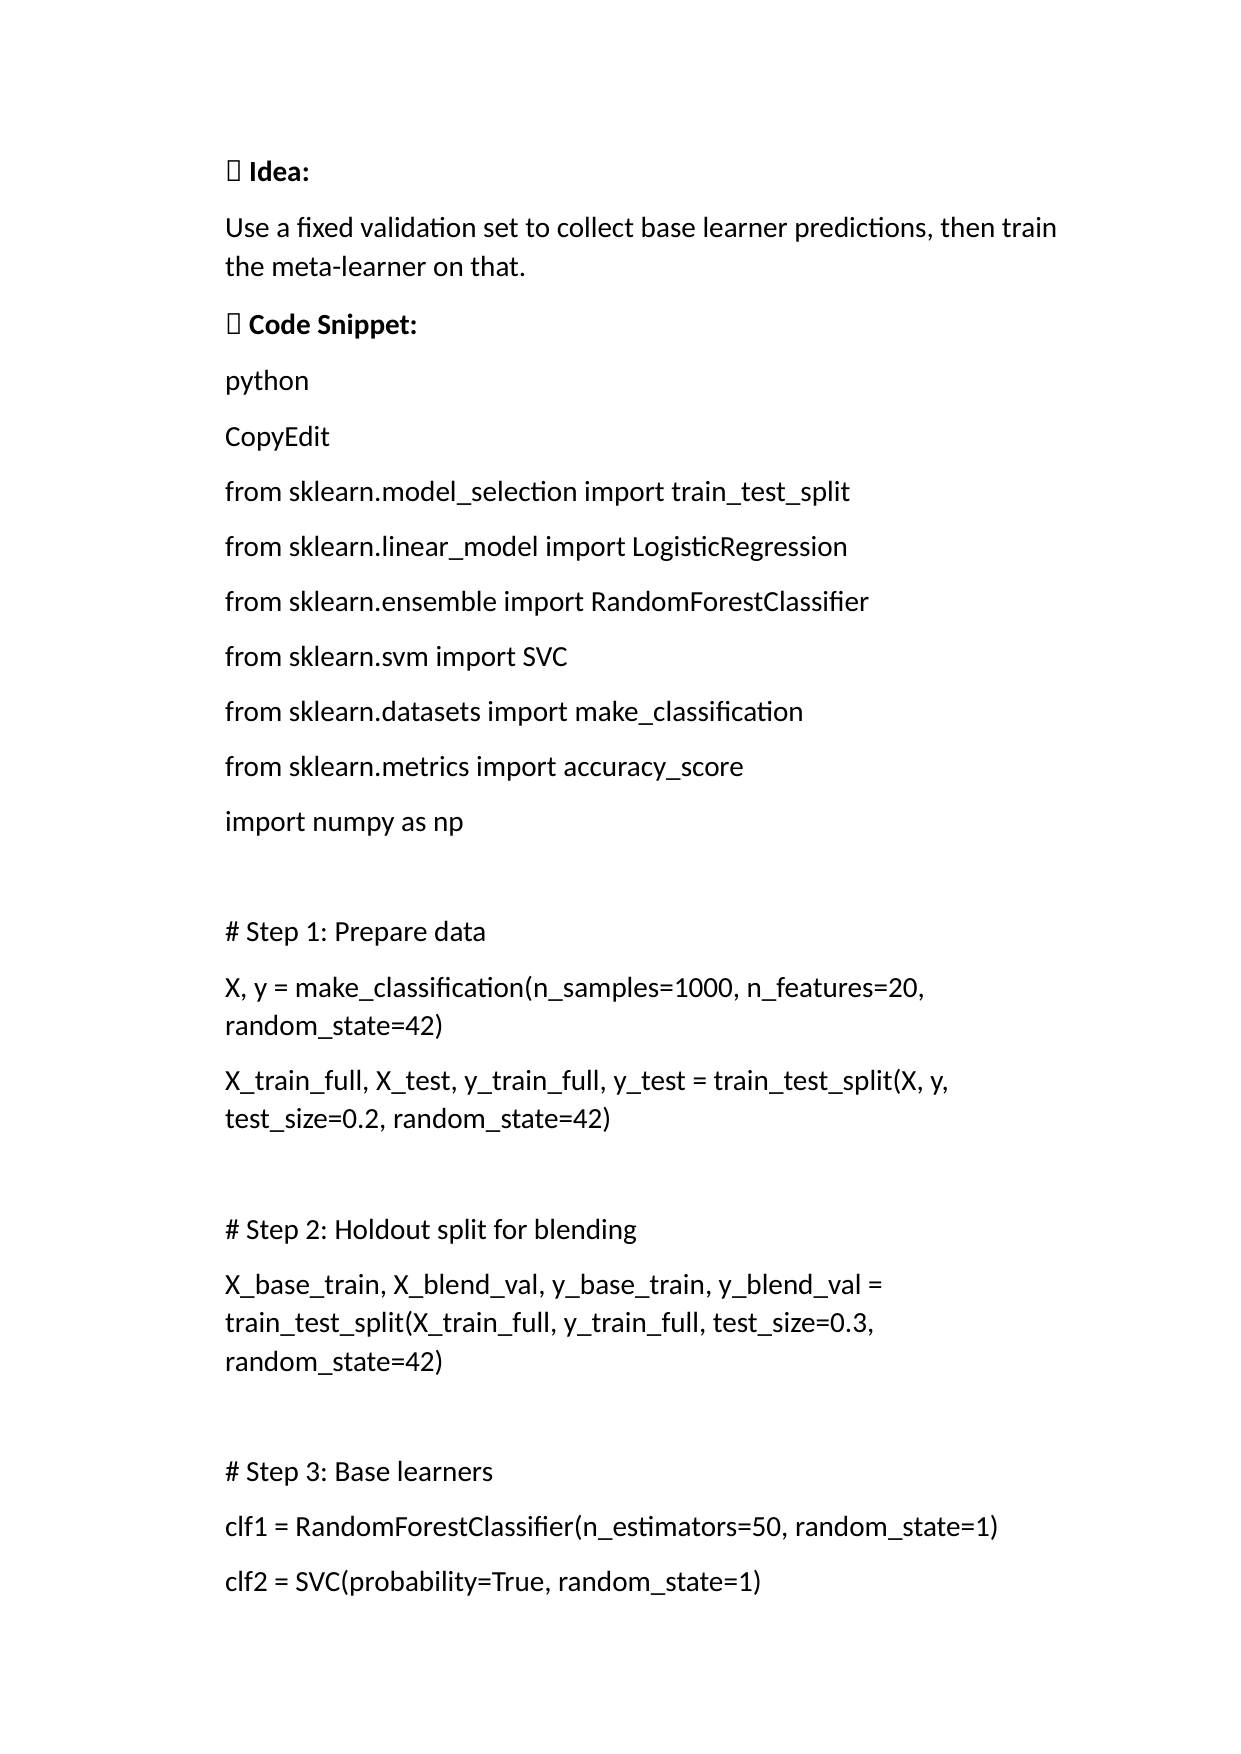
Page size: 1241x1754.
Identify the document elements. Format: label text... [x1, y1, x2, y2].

text from sklearn.datasets import make_classification [225, 693, 1090, 729]
text 🧩 Code Snippet: [225, 303, 1090, 343]
text Use a fixed validation set to collect base learner predictions, then train the meta-learner on that. [225, 209, 1090, 283]
text clf1 = RandomForestClassifier(n_estimators=50, random_state=1) [225, 1508, 1090, 1544]
text CopyEdit [225, 418, 1090, 453]
text # Step 2: Holdout split for blending [225, 1211, 1090, 1246]
text from sklearn.metrics import accuracy_score [225, 748, 1090, 784]
text X_train_full, X_test, y_train_full, y_test = train_test_split(X, y, test_size=0.2, random_state=42) [225, 1062, 1090, 1136]
text # Step 1: Prepare data [225, 913, 1090, 949]
text # Step 3: Base learners [225, 1453, 1090, 1489]
text from sklearn.svm import SVC [225, 638, 1090, 674]
text 📌 Idea: [225, 150, 1090, 190]
text python [225, 362, 1090, 398]
text from sklearn.linear_model import LogisticRegression [225, 528, 1090, 563]
text X, y = make_classification(n_samples=1000, n_features=20, random_state=42) [225, 969, 1090, 1043]
text X_base_train, X_blend_val, y_base_train, y_blend_val = train_test_split(X_train_full, y_train_full, test_size=0.3, random_state=42) [225, 1266, 1090, 1378]
text from sklearn.ensemble import RandomForestClassifier [225, 583, 1090, 618]
text import numpy as np [225, 803, 1090, 839]
text from sklearn.model_selection import train_test_split [225, 473, 1090, 508]
text clf2 = SVC(probability=True, random_state=1) [225, 1563, 1090, 1599]
